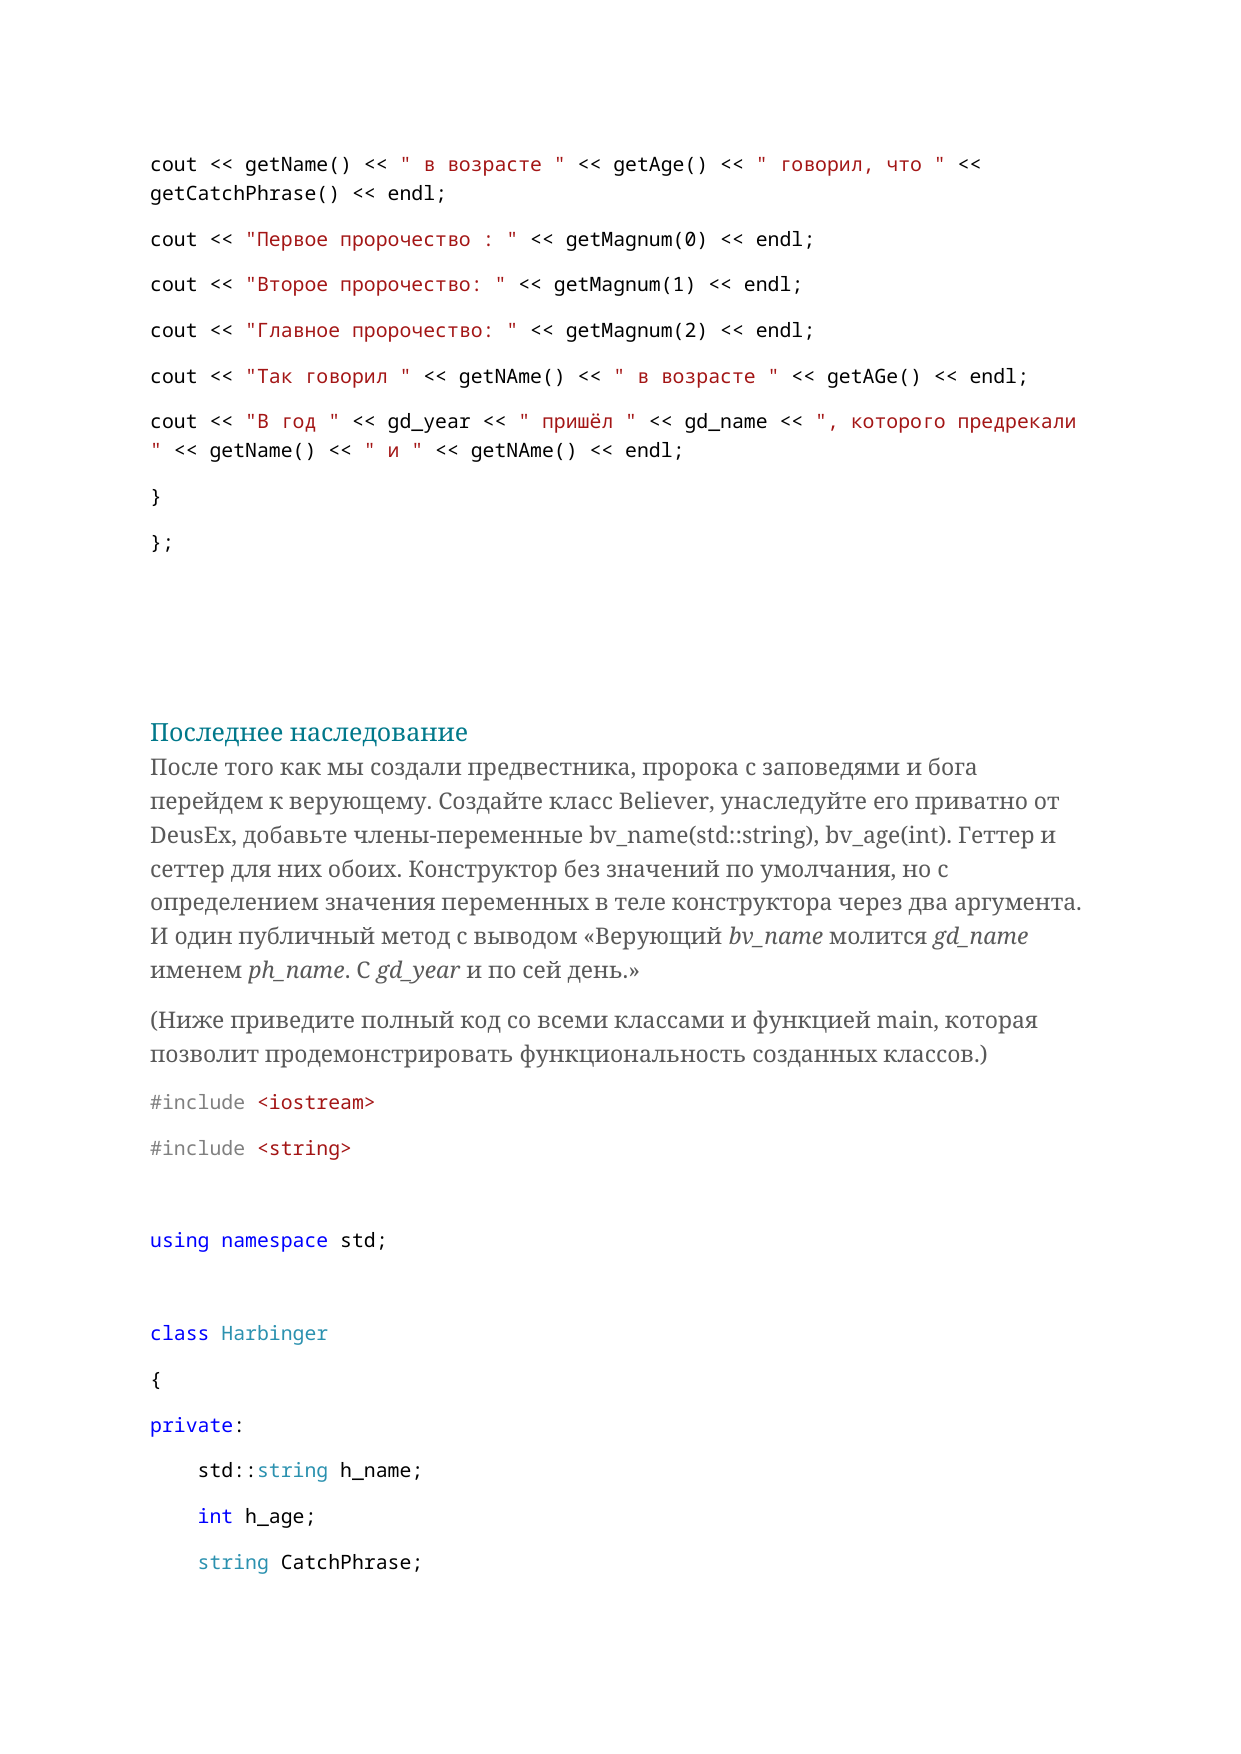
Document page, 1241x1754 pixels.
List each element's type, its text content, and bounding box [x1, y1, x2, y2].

subtitle Последнее наследование [150, 714, 1090, 749]
text std::string h_name; [150, 1457, 1090, 1483]
text cout << "Главное пророчество: " << getMagnum(2) << endl; [150, 316, 1090, 343]
text cout << "Первое пророчество : " << getMagnum(0) << endl; [150, 225, 1090, 252]
text cout << "В год " << gd_year << " пришёл " << gd_name << ", которого предрекали " << getName() << " и " << getNAme() << endl; [150, 408, 1090, 464]
text #include <string> [150, 1134, 1090, 1161]
text cout << "Так говорил " << getNAme() << " в возрасте " << getAGe() << endl; [150, 362, 1090, 389]
text } [150, 482, 1090, 509]
text string CatchPhrase; [150, 1548, 1090, 1575]
text #include <iostream> [150, 1088, 1090, 1115]
text class Harbinger [150, 1319, 1090, 1346]
text cout << "Второе пророчество: " << getMagnum(1) << endl; [150, 271, 1090, 297]
text После того как мы создали предвестника, пророка с заповедями и бога перейдем к верующему. Создайте класс Believer, унаследуйте его приватно от DeusEx, добавьте члены-переменные bv_name(std::string), bv_age(int). Геттер и сеттер для них обоих. Конструктор без значений по умолчания, но с определением значения переменных в теле конструктора через два аргумента. И один публичный метод с выводом «Верующий bv_name молится gd_name именем ph_name. C gd_year и по сей день.» [150, 751, 1090, 985]
text using namespace std; [150, 1227, 1090, 1254]
text { [150, 1365, 1090, 1392]
text (Ниже приведите полный код со всеми классами и функцией main, которая позволит продемонстрировать функциональность созданных классов.) [150, 1004, 1090, 1069]
text private: [150, 1411, 1090, 1438]
text cout << getName() << " в возрасте " << getAge() << " говорил, что " << getCatchPhrase() << endl; [150, 150, 1090, 206]
text }; [150, 528, 1090, 555]
text int h_age; [150, 1502, 1090, 1529]
